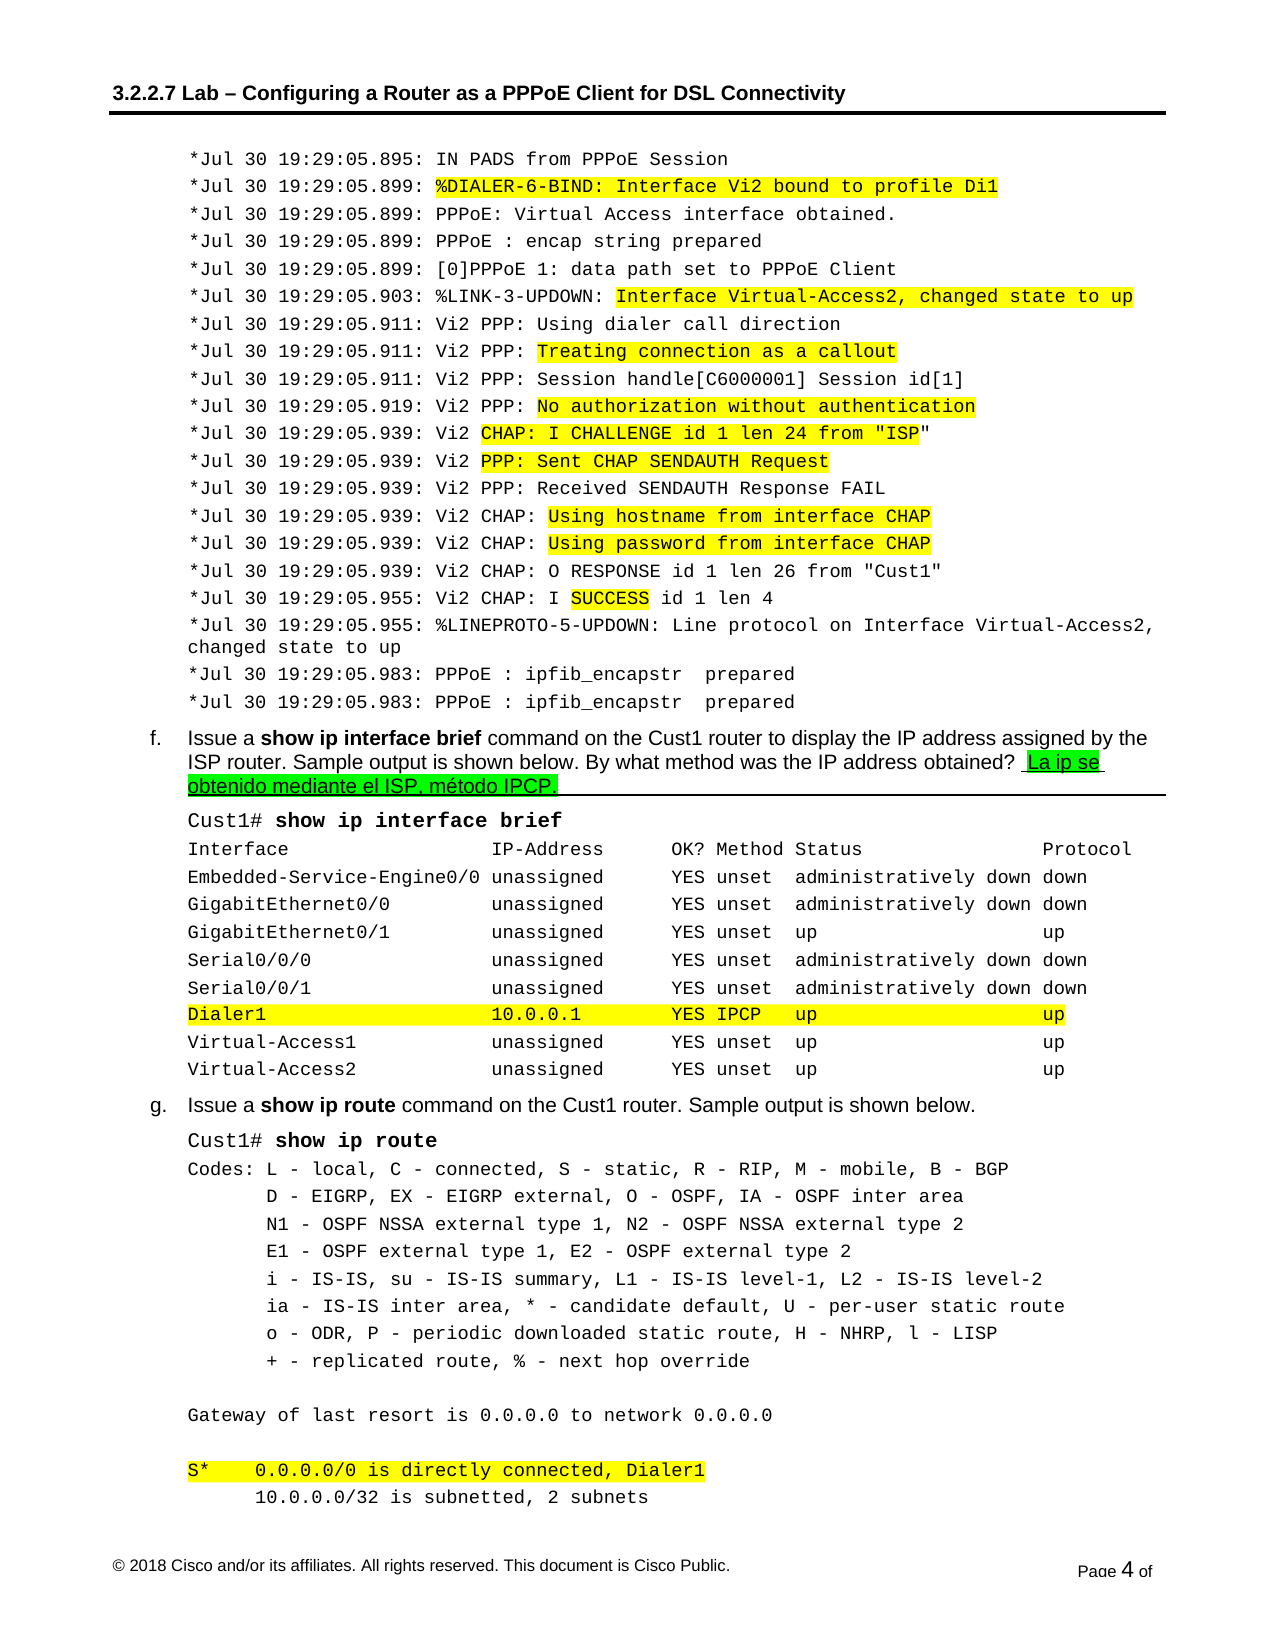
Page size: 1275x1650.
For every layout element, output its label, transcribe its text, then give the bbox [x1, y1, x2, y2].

list Issue a show ip interface brief command on the Cust1 router to display the IP address assigned by the ISP router. Sample output is shown below. By what method was the IP address obtained? La ip se obtenido mediante el ISP, método IPCP. [150, 726, 1166, 797]
text Cust1# show ip route [187, 1130, 1210, 1153]
text N1 - OSPF NSSA external type 1, N2 - OSPF NSSA external type 2 E1 - OSPF external type 1, E2 - OSPF external type 2 [266, 1214, 966, 1263]
text + - replicated route, % - next hop override Gateway of last resort is 0.0.0.0 to network 0.0.0.0 [187, 1351, 775, 1427]
text changed state to up [187, 637, 1210, 659]
text S* 0.0.0.0/0 is directly connected, Dialer1 10.0.0.0/32 is subnetted, 2 subnets [187, 1461, 705, 1509]
text i - IS-IS, su - IS-IS summary, L1 - IS-IS level-1, L2 - IS-IS level-2 ia - IS-IS inter area, * - candidate default, U - per-user static route o - ODR, P - periodic downloaded static route, H - NHRP, l - LISP [266, 1270, 1065, 1345]
text Cust1# show ip interface brief [187, 810, 1210, 833]
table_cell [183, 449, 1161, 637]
list Issue a show ip route command on the Cust1 router. Sample output is shown below. [150, 1093, 1210, 1117]
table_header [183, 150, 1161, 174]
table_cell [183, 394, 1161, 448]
text Interface IP-Address OK? Method Status Protocol Embedded-Service-Engine0/0 unassigned YES unset administratively down down GigabitEthernet0/0 unassigned YES unset administratively down down GigabitEthernet0/1 unassigned YES unset up up Serial0/0/0 unassigned YES unset administratively down down [187, 840, 1133, 972]
text Dialer1 10.0.0.1 YES IPCP up up [187, 1005, 1210, 1026]
text Serial0/0/1 unassigned YES unset administratively down down [187, 978, 1210, 999]
text *Jul 30 19:29:05.983: PPPoE : ipfib_encapstr prepared [187, 665, 1210, 686]
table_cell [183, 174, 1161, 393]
text *Jul 30 19:29:05.983: PPPoE : ipfib_encapstr prepared [187, 692, 1210, 714]
text Codes: L - local, C - connected, S - static, R - RIP, M - mobile, B - BGP D - EIGRP, EX - EIGRP external, O - OSPF, IA - OSPF inter area [187, 1160, 1011, 1208]
text Virtual-Access2 unassigned YES unset up up [187, 1060, 1210, 1081]
text Virtual-Access1 unassigned YES unset up up [187, 1032, 1210, 1054]
